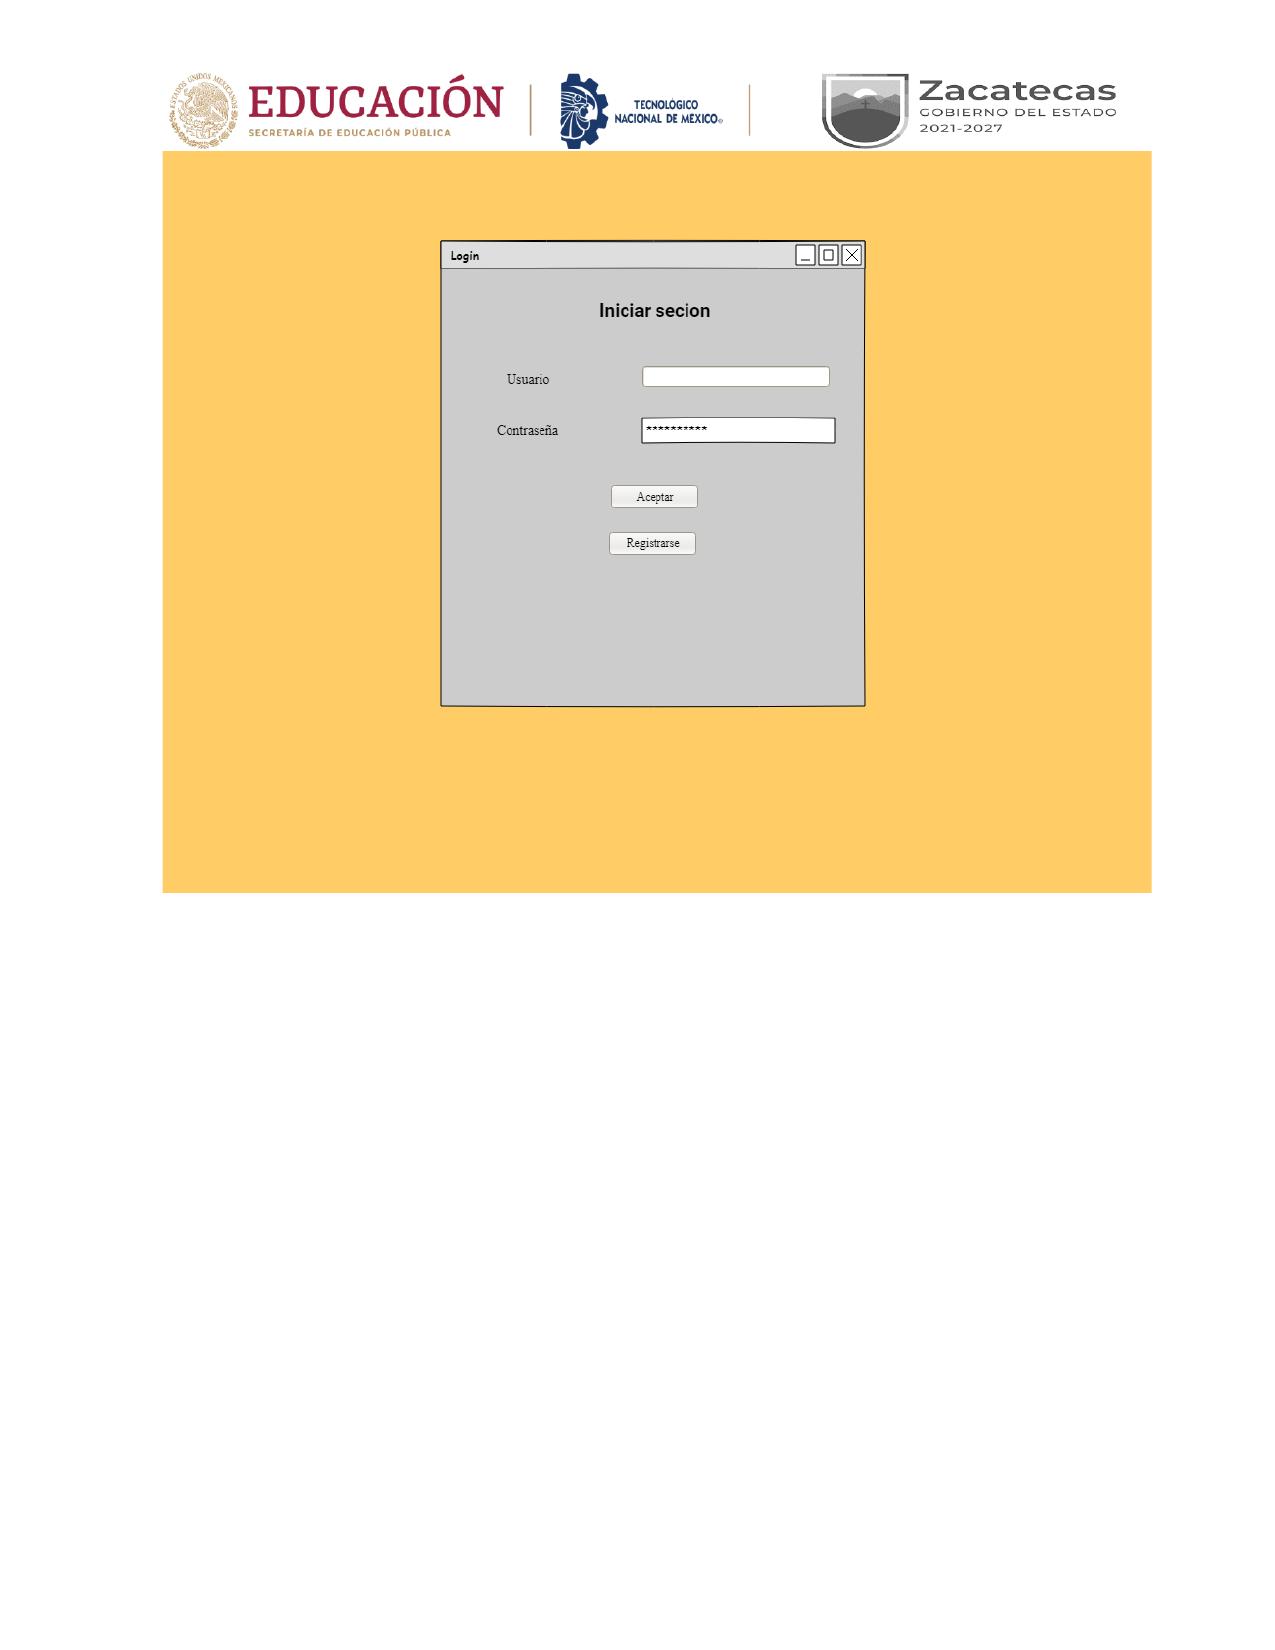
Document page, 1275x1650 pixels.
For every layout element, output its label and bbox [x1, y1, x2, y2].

picture [162, 73, 764, 149]
picture [162, 151, 1152, 893]
picture [821, 73, 1116, 149]
